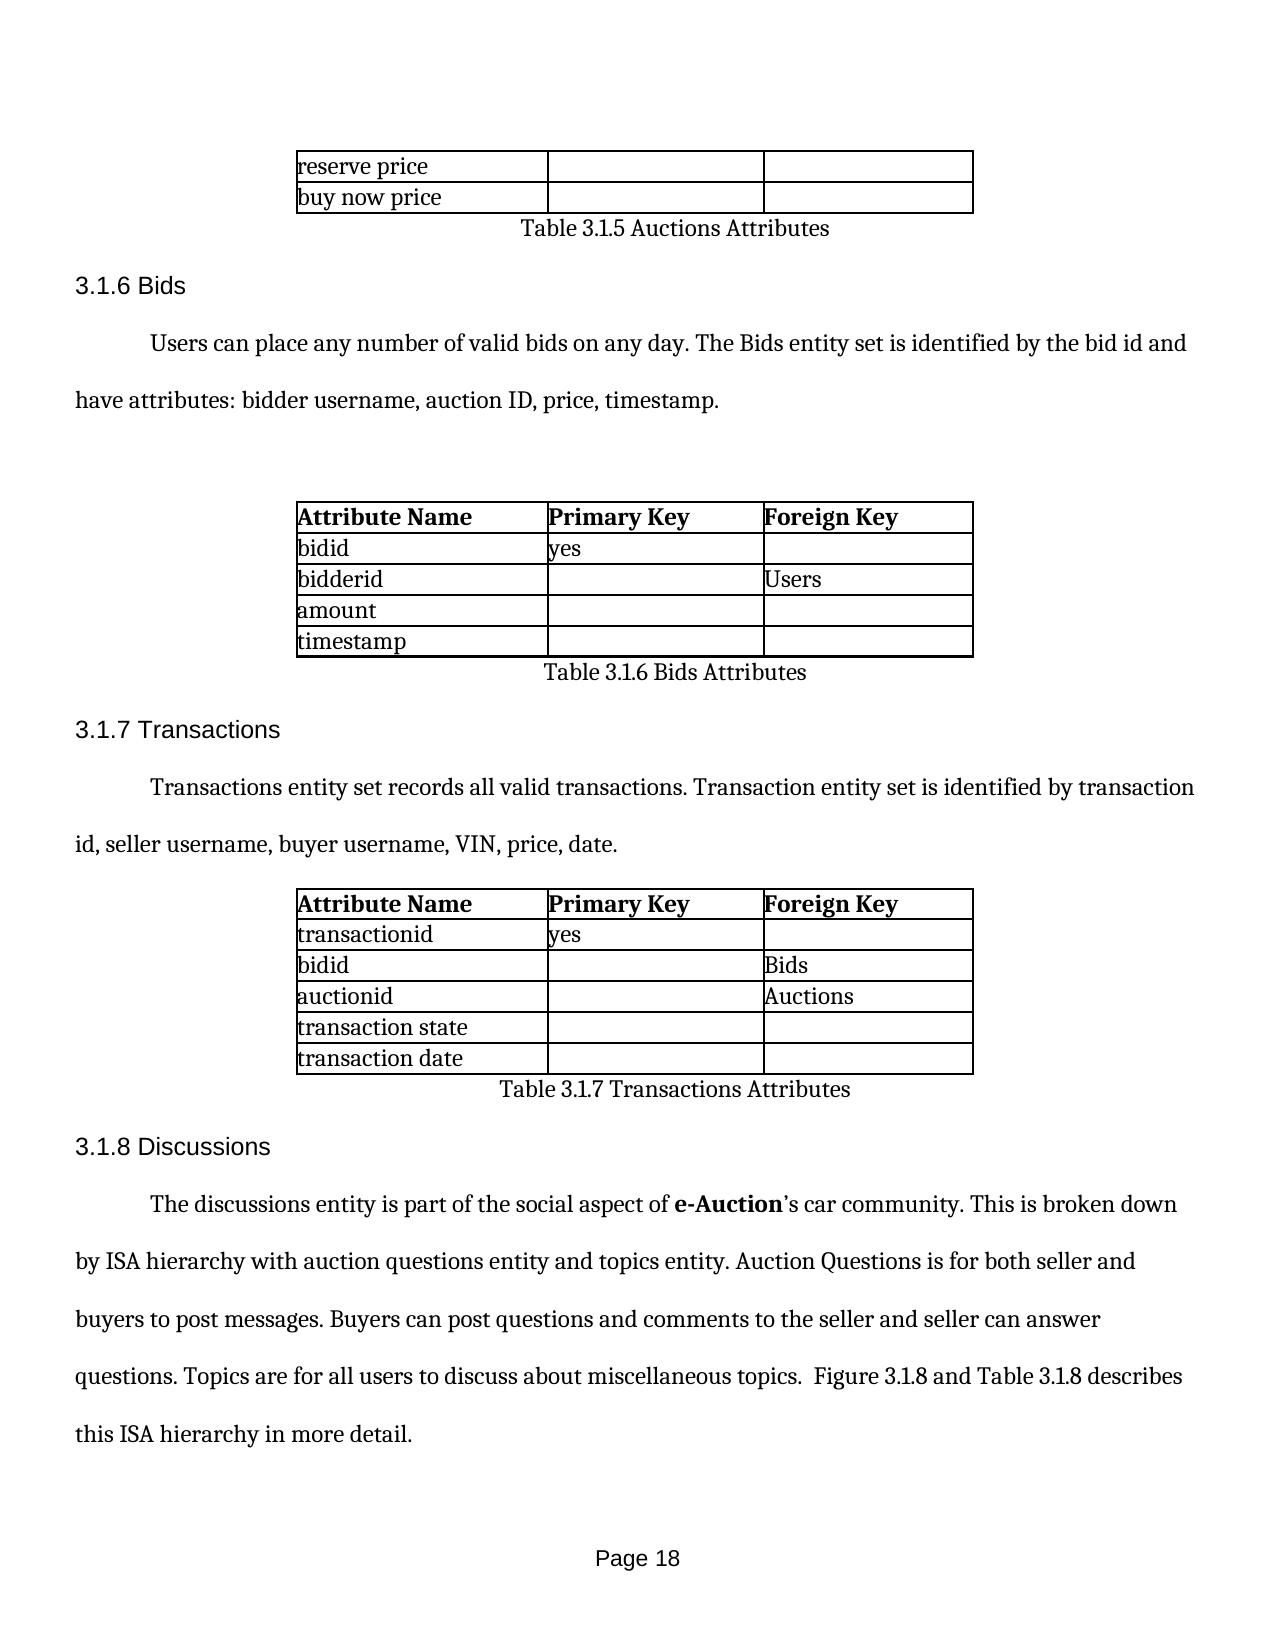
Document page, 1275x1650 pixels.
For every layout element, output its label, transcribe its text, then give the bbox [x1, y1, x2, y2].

table_cell amount [298, 596, 547, 624]
table_cell [765, 596, 972, 624]
table_cell bidid [298, 951, 547, 980]
table_header Foreign Key [765, 503, 972, 532]
table_cell [549, 183, 763, 212]
table_header Foreign Key [765, 890, 972, 918]
text 3.1.7 Transactions [75, 715, 1200, 744]
text The discussions entity is part of the social aspect of e-Auction’s car community. This is broken down by ISA hierarchy with auction questions entity and topics entity. Auction Questions is for both seller and buyers to post messages. Buyers can post questions and comments to the seller and seller can answer questions. Topics are for all users to discuss about miscellaneous topics. Figure 3.1.8 and Table 3.1.8 describes this ISA hierarchy in more detail. [75, 1189, 1200, 1448]
text Table 3.1.6 Bids Attributes [75, 657, 1200, 686]
table_cell [765, 920, 972, 949]
table_cell reserve price [298, 152, 547, 181]
table_cell bidid [298, 534, 547, 563]
text Table 3.1.7 Transactions Attributes [75, 1074, 1200, 1103]
table_cell bidderid [298, 565, 547, 594]
table_cell [765, 534, 972, 563]
table_cell [549, 152, 763, 181]
table_cell yes [549, 534, 763, 563]
table_cell Bids [765, 951, 972, 980]
table_cell [549, 565, 763, 594]
table_cell [765, 1044, 972, 1072]
table_cell [765, 1013, 972, 1042]
table_cell [549, 1044, 763, 1072]
table_cell [765, 183, 972, 212]
table_cell timestamp [298, 627, 547, 655]
table_cell transaction state [298, 1013, 547, 1042]
text Users can place any number of valid bids on any day. The Bids entity set is identified by the bid id and have attributes: bidder username, auction ID, price, timestamp. [75, 329, 1200, 415]
table_cell [549, 627, 763, 655]
table_cell [549, 1013, 763, 1042]
table_header Primary Key [549, 503, 763, 532]
table_cell [765, 152, 972, 181]
table_cell transactionid [298, 920, 547, 949]
table_cell auctionid [298, 982, 547, 1011]
text Transactions entity set records all valid transactions. Transaction entity set is identified by transaction id, seller username, buyer username, VIN, price, date. [75, 772, 1200, 859]
table_cell [549, 951, 763, 980]
text 3.1.6 Bids [75, 271, 1200, 300]
table_cell [549, 596, 763, 624]
table_cell Users [765, 565, 972, 594]
table_cell transaction date [298, 1044, 547, 1072]
table_cell [549, 982, 763, 1011]
table_header Attribute Name [298, 890, 547, 918]
table_cell Auctions [765, 982, 972, 1011]
text 3.1.8 Discussions [75, 1132, 1200, 1161]
table_cell yes [549, 920, 763, 949]
table_cell buy now price [298, 183, 547, 212]
table_header Primary Key [549, 890, 763, 918]
table_header Attribute Name [298, 503, 547, 532]
text Table 3.1.5 Auctions Attributes [75, 214, 1200, 242]
table_cell [765, 627, 972, 655]
